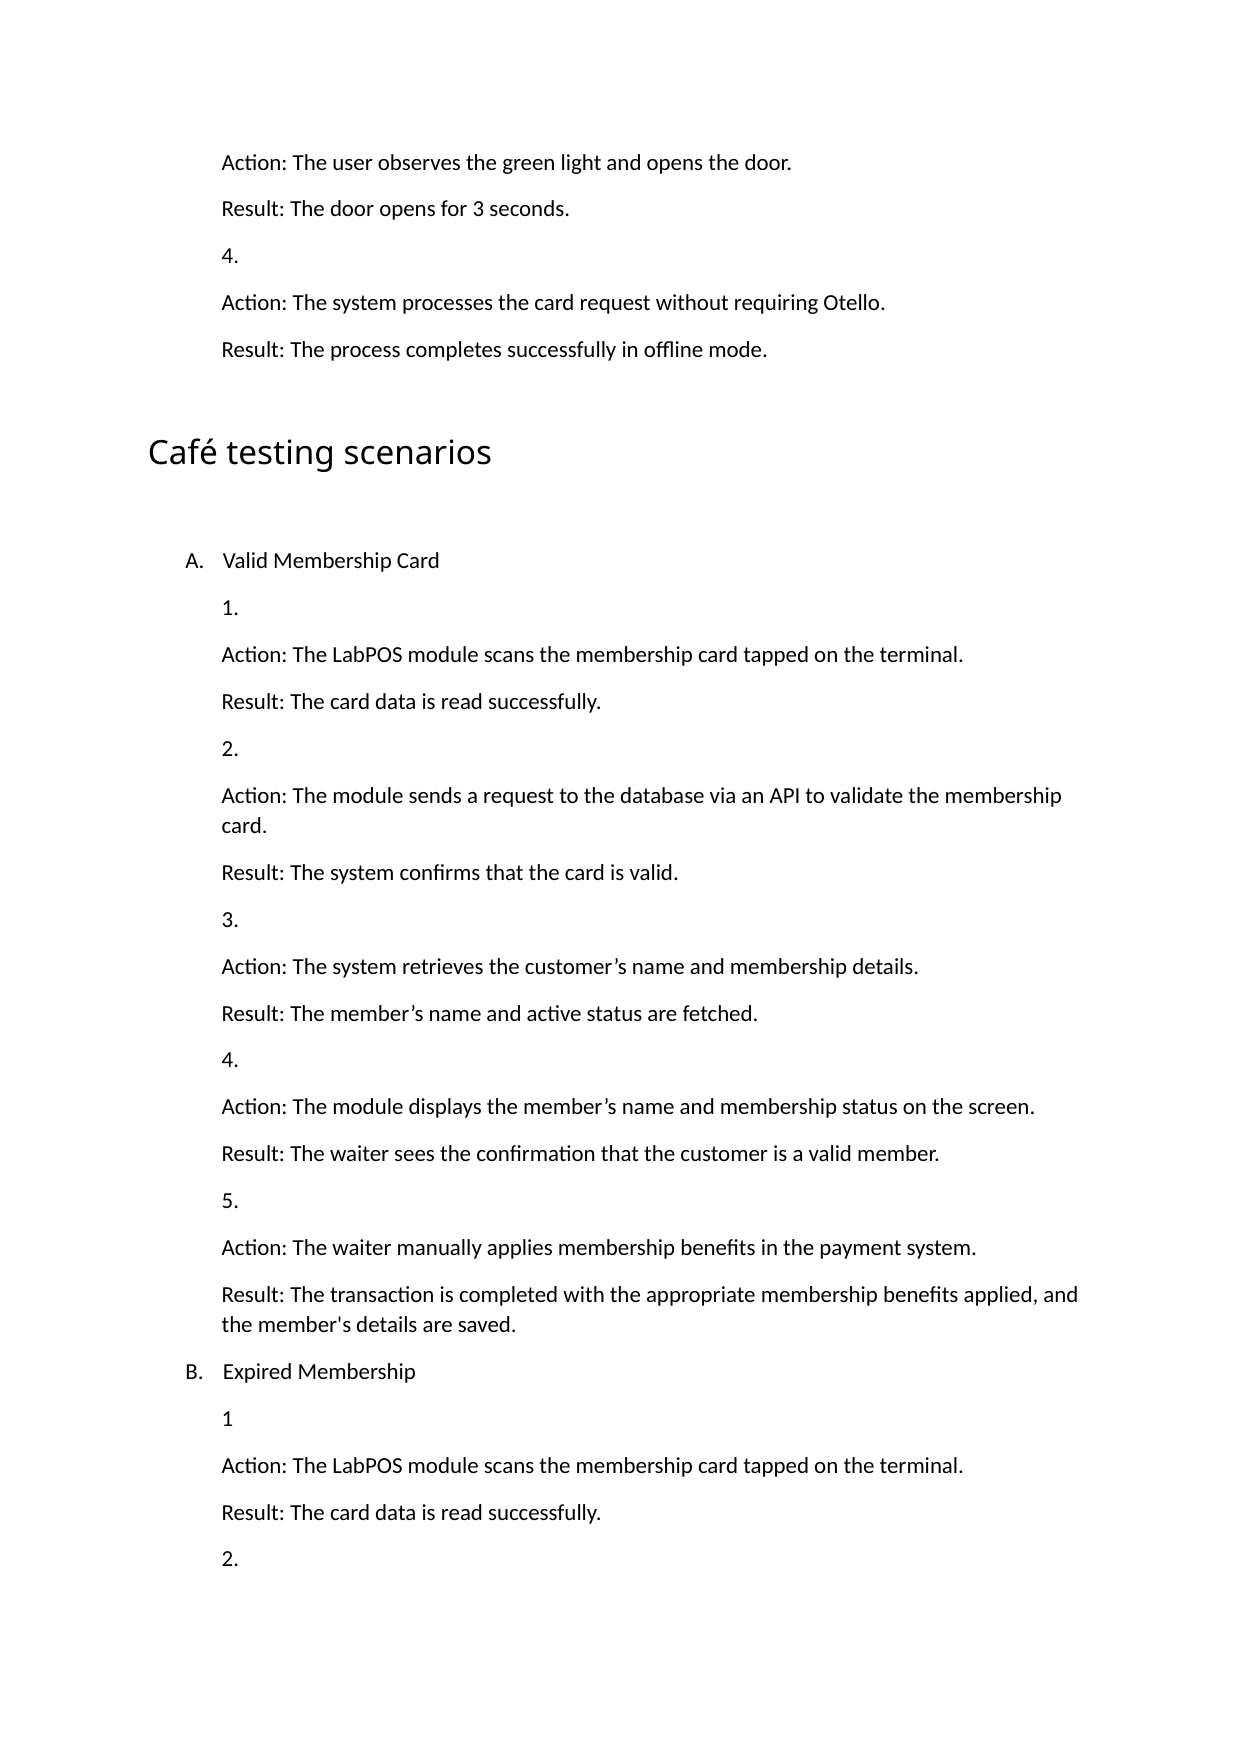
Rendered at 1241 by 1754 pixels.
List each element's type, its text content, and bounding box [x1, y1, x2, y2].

text 1 [148, 1404, 1093, 1432]
text Result: The door opens for 3 seconds. [148, 194, 1093, 222]
text Result: The process completes successfully in offline mode. [148, 335, 1093, 363]
text 4. [148, 1046, 1093, 1073]
text Result: The transaction is completed with the appropriate membership benefits applied, and the member's details are saved. [221, 1280, 1093, 1338]
text Result: The system confirms that the card is valid. [148, 858, 1093, 886]
text Result: The waiter sees the confirmation that the customer is a valid member. [148, 1139, 1093, 1167]
text Action: The module displays the member’s name and membership status on the screen. [148, 1092, 1093, 1120]
subtitle Café testing scenarios [148, 429, 1093, 474]
text 1. [148, 593, 1093, 621]
text Action: The LabPOS module scans the membership card tapped on the terminal. [148, 1451, 1093, 1479]
text Result: The card data is read successfully. [148, 1498, 1093, 1526]
text Action: The user observes the green light and opens the door. [148, 148, 1093, 176]
text 4. [148, 241, 1093, 269]
text 2. [148, 734, 1093, 762]
text Action: The LabPOS module scans the membership card tapped on the terminal. [148, 640, 1093, 668]
text Result: The member’s name and active status are fetched. [148, 999, 1093, 1027]
text Result: The card data is read successfully. [148, 687, 1093, 715]
text 2. [148, 1544, 1093, 1572]
text Action: The system processes the card request without requiring Otello. [148, 288, 1093, 316]
text Action: The module sends a request to the database via an API to validate the membership card. [221, 781, 1093, 839]
list Expired Membership [185, 1357, 1093, 1385]
text 3. [148, 905, 1093, 933]
text Action: The waiter manually applies membership benefits in the payment system. [148, 1233, 1093, 1261]
text 5. [148, 1186, 1093, 1214]
list Valid Membership Card [185, 547, 1093, 574]
text Action: The system retrieves the customer’s name and membership details. [148, 952, 1093, 980]
